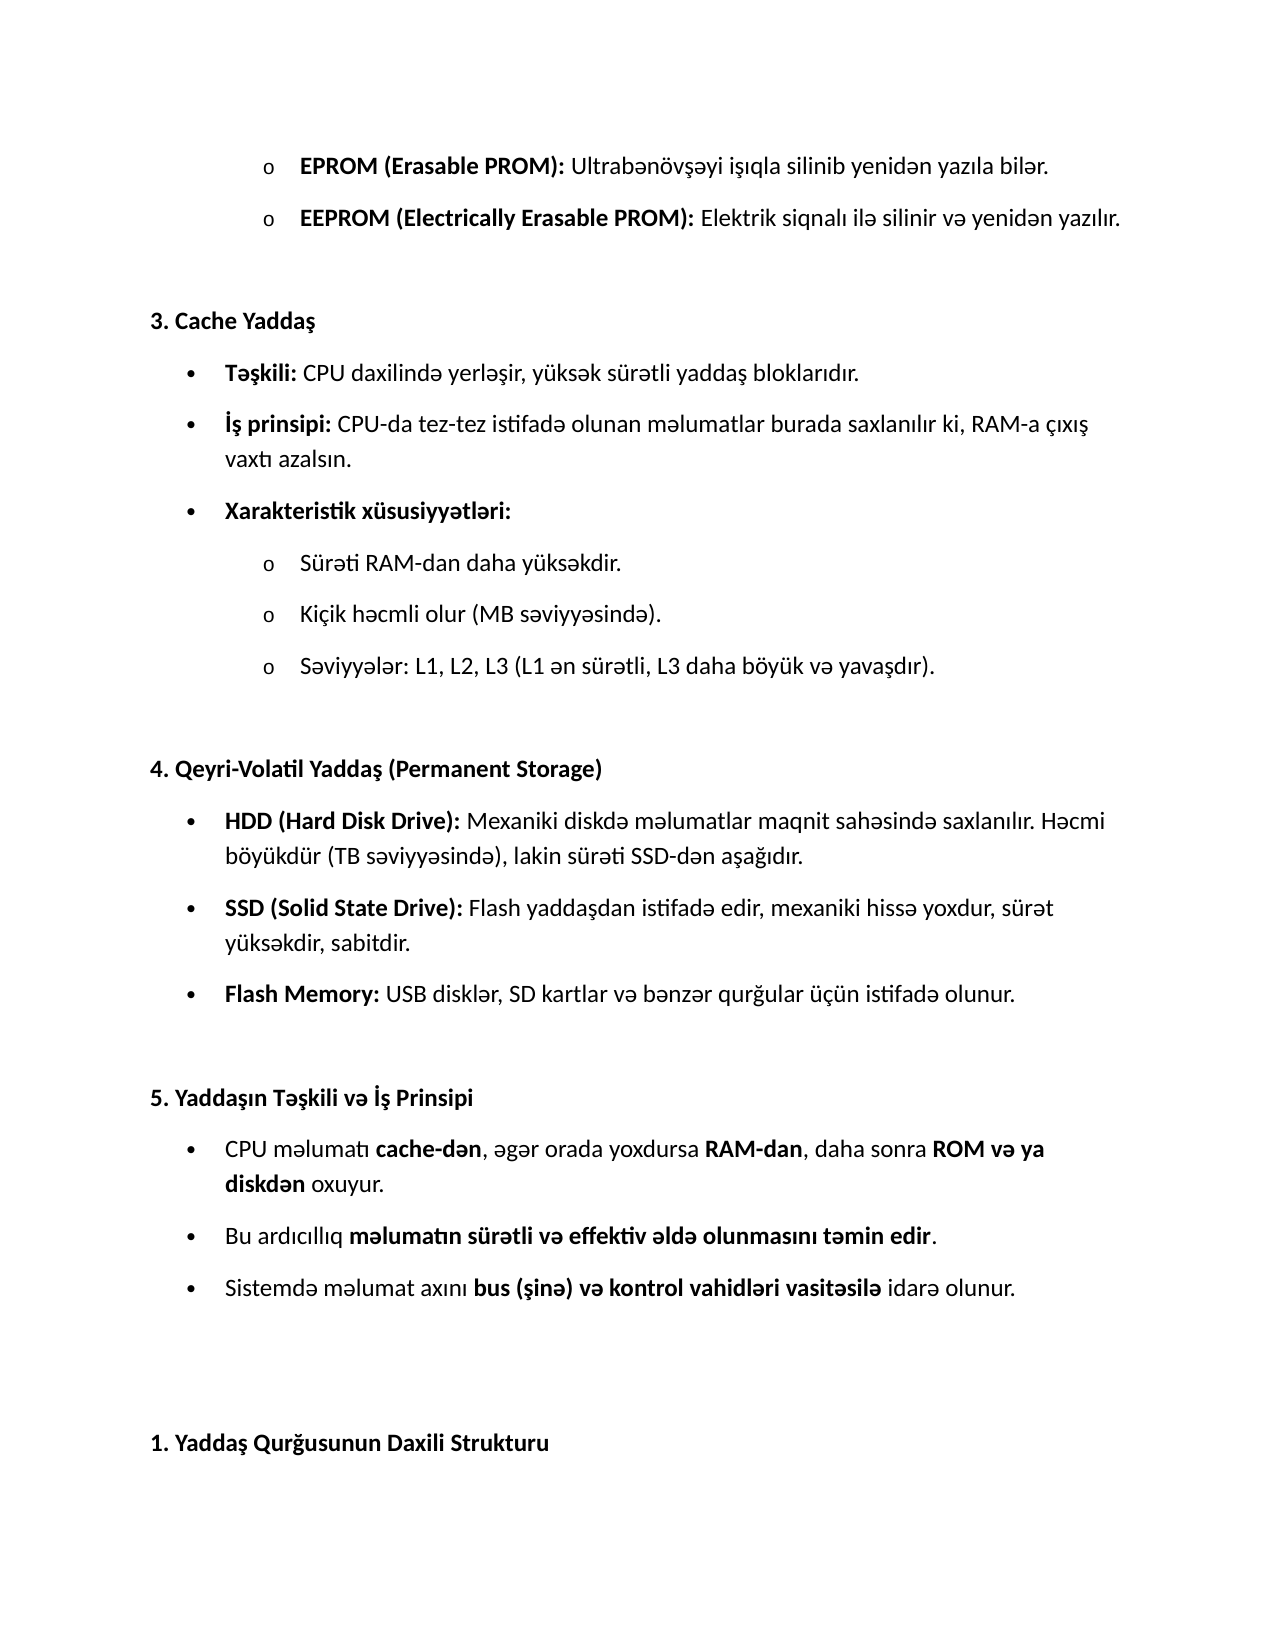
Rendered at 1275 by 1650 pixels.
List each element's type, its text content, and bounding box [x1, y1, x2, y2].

list HDD (Hard Disk Drive): Mexaniki diskdə məlumatlar maqnit sahəsində saxlanılır. Həcmi böyükdür (TB səviyyəsində), lakin sürəti SSD-dən aşağıdır. [187, 805, 1125, 871]
list CPU məlumatı cache-dən, əgər orada yoxdursa RAM-dan, daha sonra ROM və ya diskdən oxuyur. [187, 1133, 1125, 1199]
list Flash Memory: USB disklər, SD kartlar və bənzər qurğular üçün istifadə olunur. [187, 978, 1125, 1009]
list Sürəti RAM-dan daha yüksəkdir. [262, 547, 1125, 577]
list Kiçik həcmli olur (MB səviyyəsində). [262, 598, 1125, 629]
list EPROM (Erasable PROM): Ultrabənövşəyi işıqla silinib yenidən yazıla bilər. [262, 150, 1125, 181]
text 3. Cache Yaddaş [150, 305, 1125, 336]
list SSD (Solid State Drive): Flash yaddaşdan istifadə edir, mexaniki hissə yoxdur, sürət yüksəkdir, sabitdir. [187, 892, 1125, 957]
list İş prinsipi: CPU-da tez-tez istifadə olunan məlumatlar burada saxlanılır ki, RAM-a çıxış vaxtı azalsın. [187, 408, 1125, 474]
text 5. Yaddaşın Təşkili və İş Prinsipi [150, 1082, 1125, 1112]
list Təşkili: CPU daxilində yerləşir, yüksək sürətli yaddaş bloklarıdır. [187, 357, 1125, 387]
text 4. Qeyri-Volatil Yaddaş (Permanent Storage) [150, 753, 1125, 784]
list EEPROM (Electrically Erasable PROM): Elektrik siqnalı ilə silinir və yenidən yazılır. [262, 202, 1125, 232]
list Xarakteristik xüsusiyyətləri: [187, 495, 1125, 526]
list Səviyyələr: L1, L2, L3 (L1 ən sürətli, L3 daha böyük və yavaşdır). [262, 650, 1125, 681]
list Bu ardıcıllıq məlumatın sürətli və effektiv əldə olunmasını təmin edir. [187, 1220, 1125, 1251]
text 1. Yaddaş Qurğusunun Daxili Strukturu [150, 1427, 1125, 1457]
list Sistemdə məlumat axını bus (şinə) və kontrol vahidləri vasitəsilə idarə olunur. [187, 1272, 1125, 1302]
